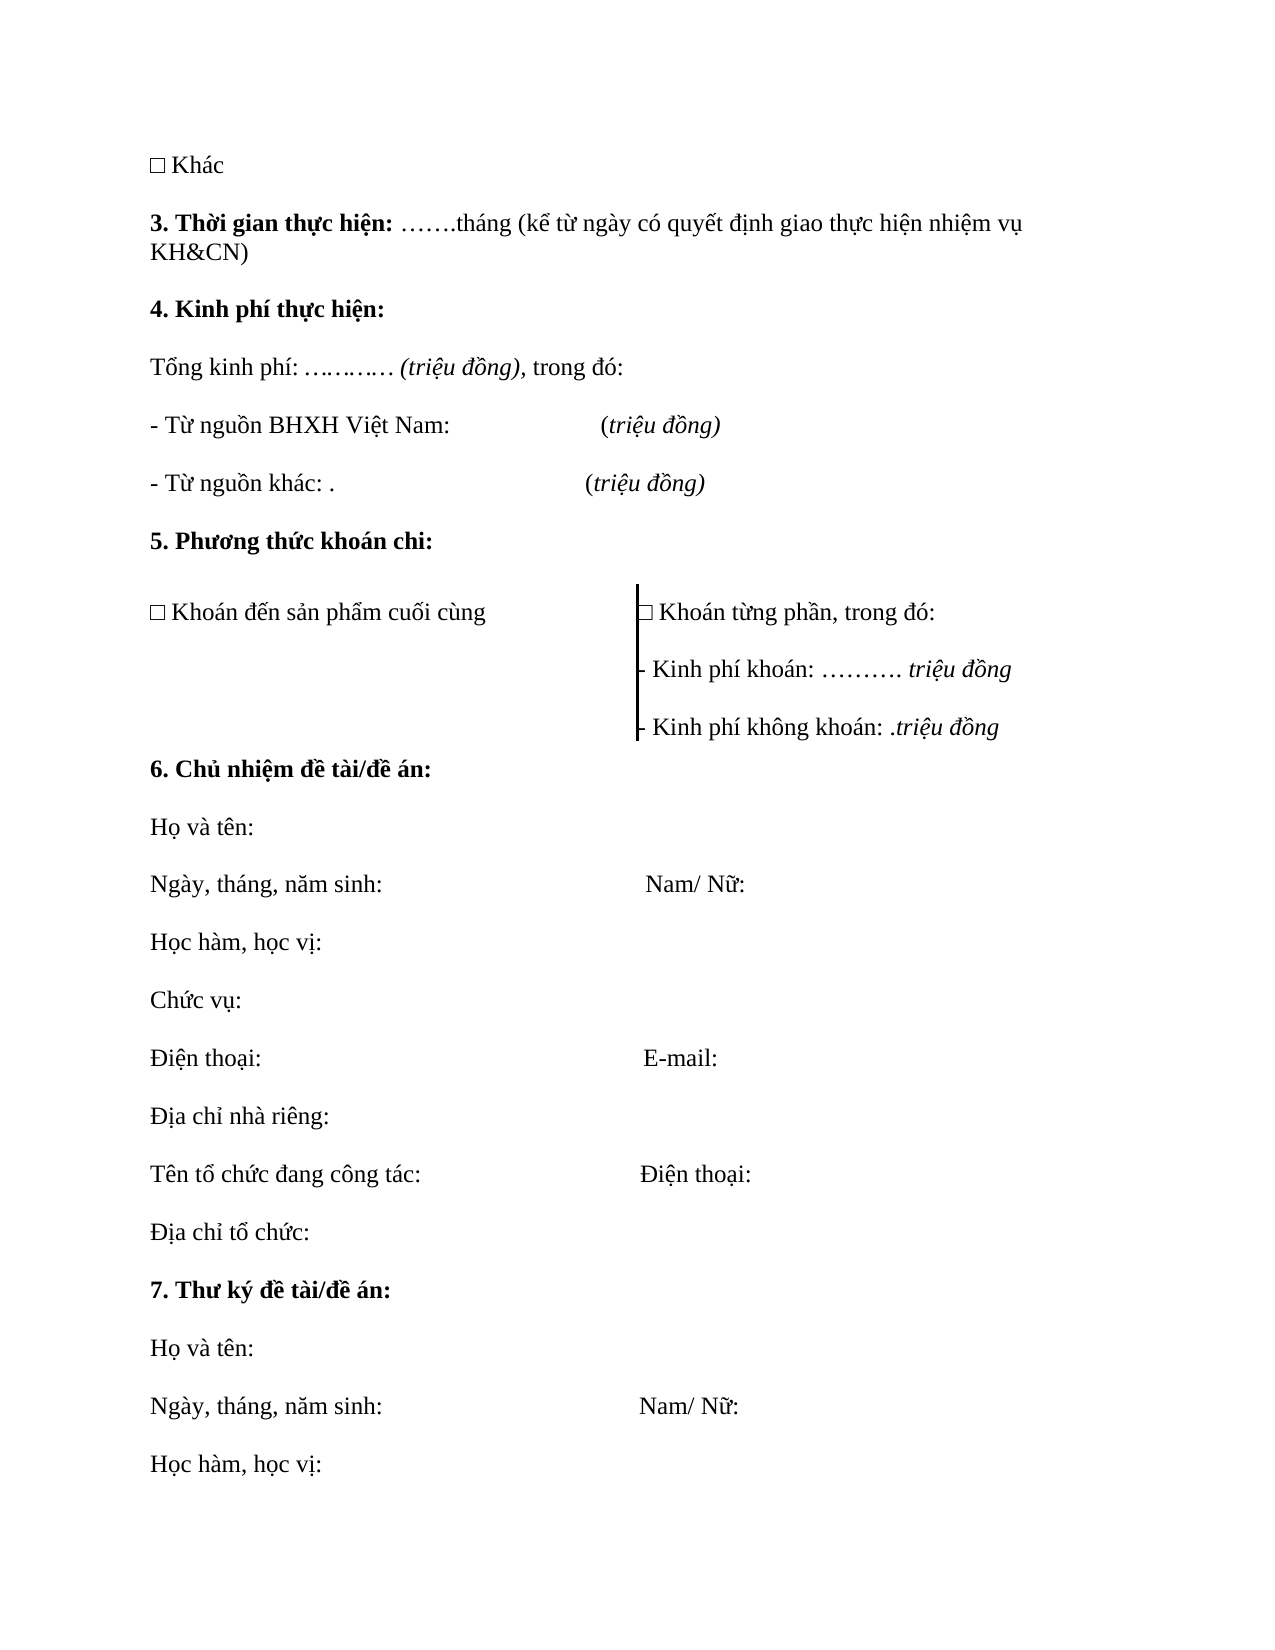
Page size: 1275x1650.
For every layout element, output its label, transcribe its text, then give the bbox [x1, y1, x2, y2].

text Học hàm, học vị: [150, 1449, 1125, 1477]
table_header □ Khoán đến sản phẩm cuối cùng [150, 584, 636, 741]
text Điện thoại: E-mail: [150, 1043, 1125, 1072]
text Ngày, tháng, năm sinh: Nam/ Nữ: [150, 869, 1125, 898]
text 5. Phương thức khoán chi: [150, 526, 1125, 555]
text Tổng kinh phí: ………… (triệu đồng), trong đó: [150, 352, 1125, 381]
text Ngày, tháng, năm sinh: Nam/ Nữ: [150, 1391, 1125, 1419]
text Địa chỉ tổ chức: [150, 1217, 1125, 1246]
text 7. Thư ký đề tài/đề án: [150, 1275, 1125, 1304]
text Họ và tên: [150, 1333, 1125, 1362]
text Học hàm, học vị: [150, 927, 1125, 956]
text - Từ nguồn BHXH Việt Nam: (triệu đồng) [150, 410, 1125, 439]
text - Từ nguồn khác: . (triệu đồng) [150, 468, 1125, 497]
table_header □ Khoán từng phần, trong đó: - Kinh phí khoán: ………. triệu đồng - Kinh phí không khoán: .triệu đồng [639, 584, 1125, 741]
text Họ và tên: [150, 812, 1125, 840]
text 3. Thời gian thực hiện: …….tháng (kể từ ngày có quyết định giao thực hiện nhiệm vụ KH&CN) [150, 208, 1125, 265]
text Tên tổ chức đang công tác: Điện thoại: [150, 1159, 1125, 1188]
text □ Khác [150, 150, 1125, 179]
text Chức vụ: [150, 985, 1125, 1014]
text 4. Kinh phí thực hiện: [150, 294, 1125, 323]
text 6. Chủ nhiệm đề tài/đề án: [150, 754, 1125, 782]
text Địa chỉ nhà riêng: [150, 1101, 1125, 1130]
